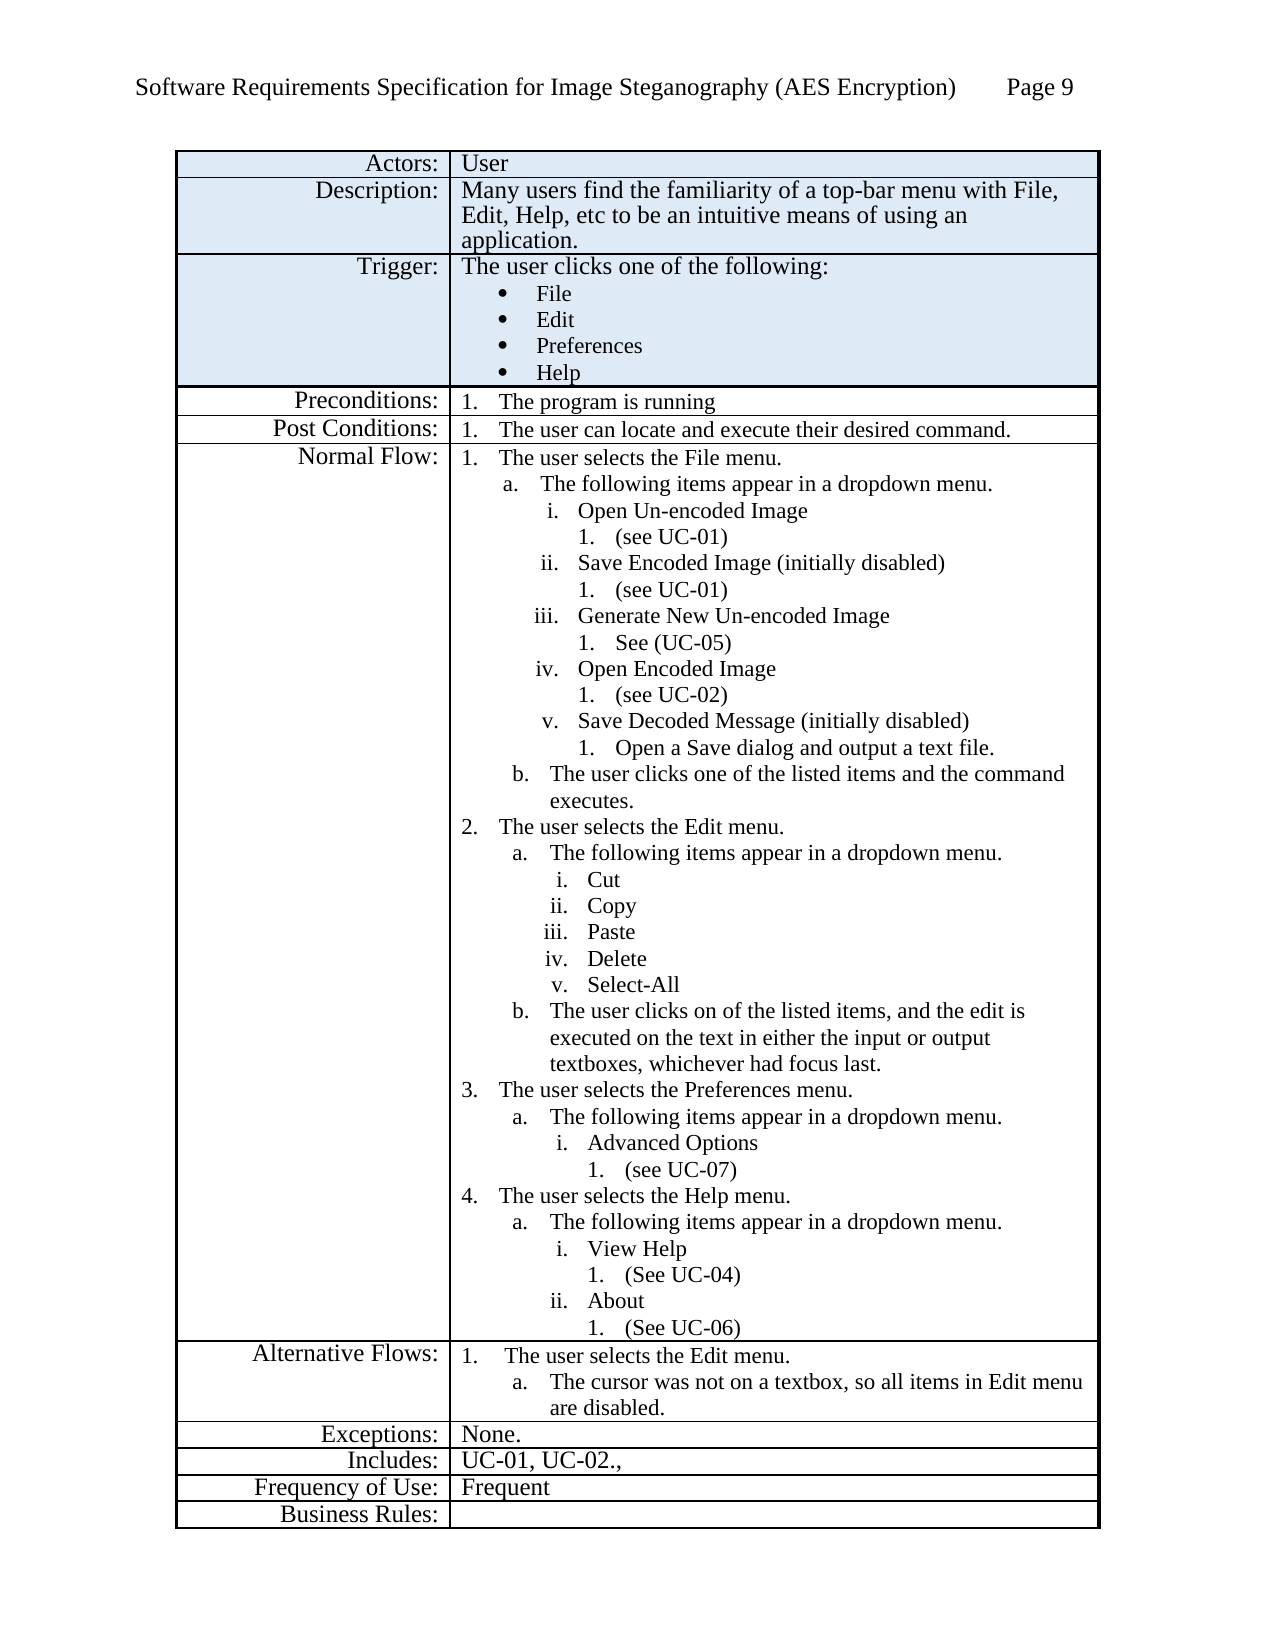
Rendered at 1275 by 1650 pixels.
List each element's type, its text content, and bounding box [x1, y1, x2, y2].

table_cell Many users find the familiarity of a top-bar menu with File, Edit, Help, etc to be an intuitive means of using an application. [451, 178, 1097, 253]
table_cell User [451, 152, 1097, 177]
table_cell Post Conditions: [178, 416, 449, 442]
table_cell Business Rules: [178, 1502, 449, 1527]
table_cell The user selects the File menu. The following items appear in a dropdown menu. Open Un-encoded Image (see UC-01) Save Encoded Image (initially disabled) (see UC-01) Generate New Un-encoded Image See (UC-05) Open Encoded Image (see UC-02) Save Decoded Message (initially disabled) Open a Save dialog and output a text file. The user clicks one of the listed items and the command executes. The user selects the Edit menu. The following items appear in a dropdown menu. Cut Copy Paste Delete Select-All The user clicks on of the listed items, and the edit is executed on the text in either the input or output textboxes, whichever had focus last. The user selects the Preferences menu. The following items appear in a dropdown menu. Advanced Options (see UC-07) The user selects the Help menu. The following items appear in a dropdown menu. View Help (See UC-04) About (See UC-06) [451, 444, 1097, 1340]
table_cell UC-01, UC-02., [451, 1449, 1097, 1474]
table_cell Includes: [178, 1449, 449, 1474]
table_cell The program is running [451, 388, 1097, 414]
table_cell Actors: [178, 152, 449, 177]
table_cell [451, 1502, 1097, 1527]
table_cell Alternative Flows: [178, 1342, 449, 1421]
table_cell Description: [178, 178, 449, 253]
table_cell Exceptions: [178, 1422, 449, 1447]
table_cell Trigger: [178, 255, 449, 385]
table_cell The user selects the Edit menu. The cursor was not on a textbox, so all items in Edit menu are disabled. [451, 1342, 1097, 1421]
table_cell Frequent [451, 1476, 1097, 1500]
table_cell The user clicks one of the following: File Edit Preferences Help [451, 255, 1097, 385]
table_cell Frequency of Use: [178, 1476, 449, 1500]
table_cell The user can locate and execute their desired command. [451, 416, 1097, 442]
table_cell None. [451, 1422, 1097, 1447]
table_cell Preconditions: [178, 388, 449, 414]
table_cell Normal Flow: [178, 444, 449, 1340]
